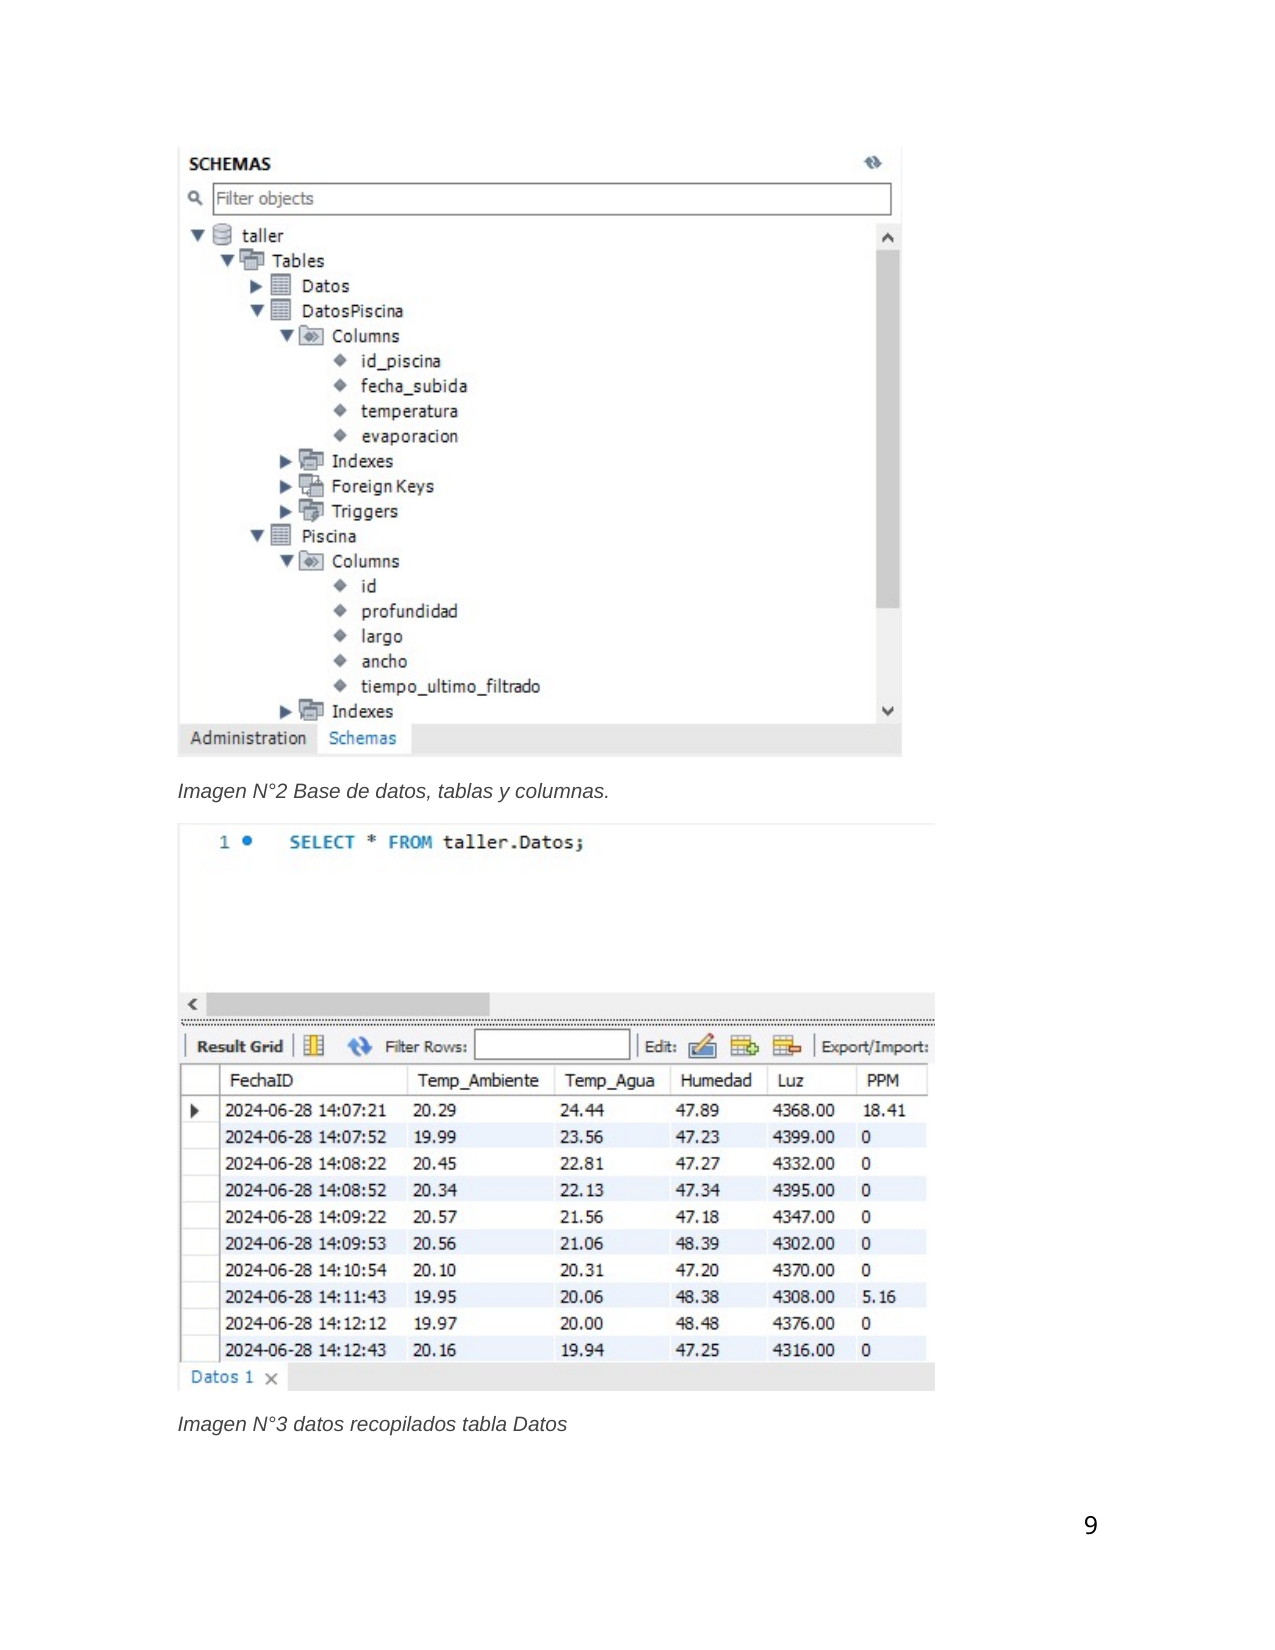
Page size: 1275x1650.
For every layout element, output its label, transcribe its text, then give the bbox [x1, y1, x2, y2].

picture [177, 147, 903, 757]
text Imagen N°3 datos recopilados tabla Datos [177, 1412, 1098, 1436]
text Imagen N°2 Base de datos, tablas y columnas. [177, 779, 1098, 803]
picture [177, 823, 935, 1391]
